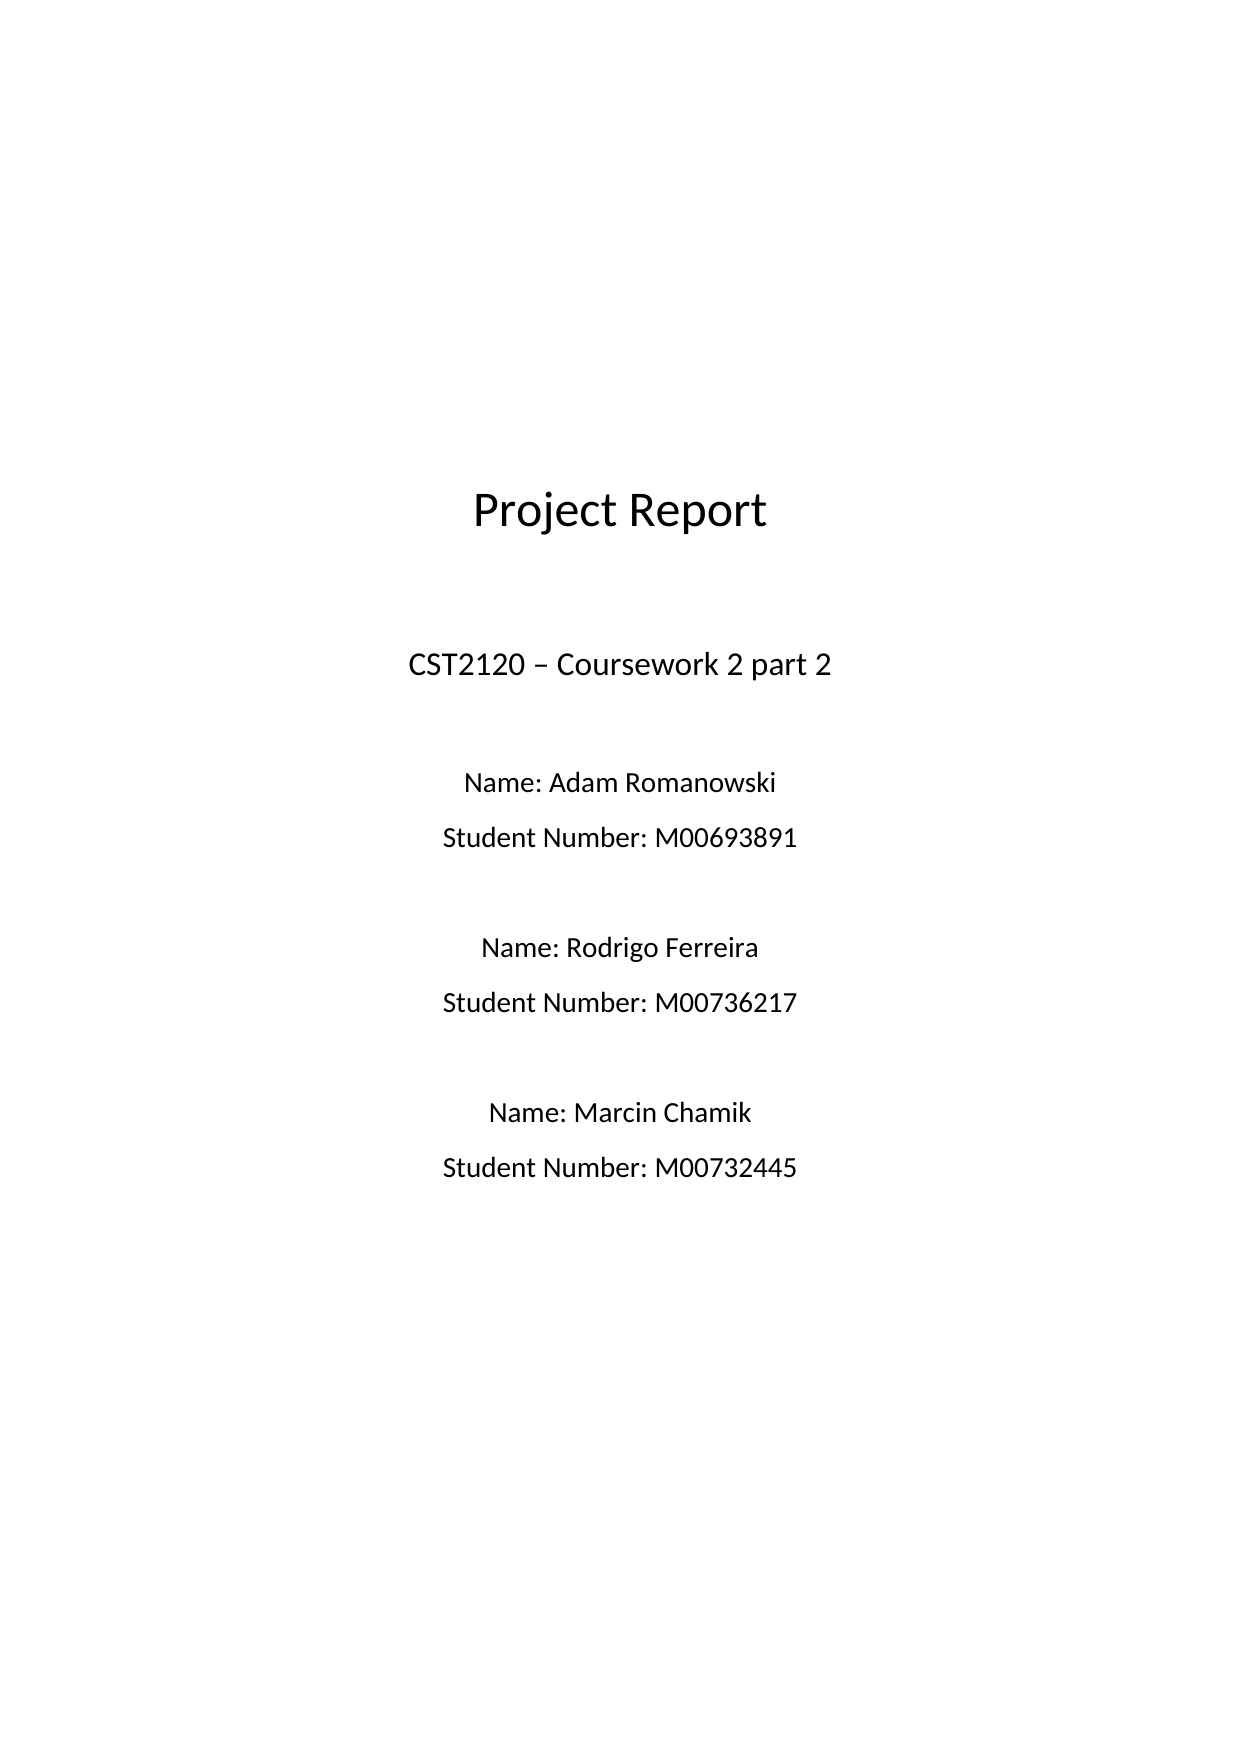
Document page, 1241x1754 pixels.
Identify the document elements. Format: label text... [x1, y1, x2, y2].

text Student Number: M00736217 [148, 984, 1093, 1020]
text Student Number: M00693891 [148, 819, 1093, 854]
text Name: Marcin Chamik [148, 1094, 1093, 1130]
text Student Number: M00732445 [148, 1149, 1093, 1185]
text Name: Adam Romanowski [148, 764, 1093, 799]
text Project Report [148, 478, 1093, 539]
text Name: Rodrigo Ferreira [148, 929, 1093, 965]
text CST2120 – Coursework 2 part 2 [148, 643, 1093, 683]
